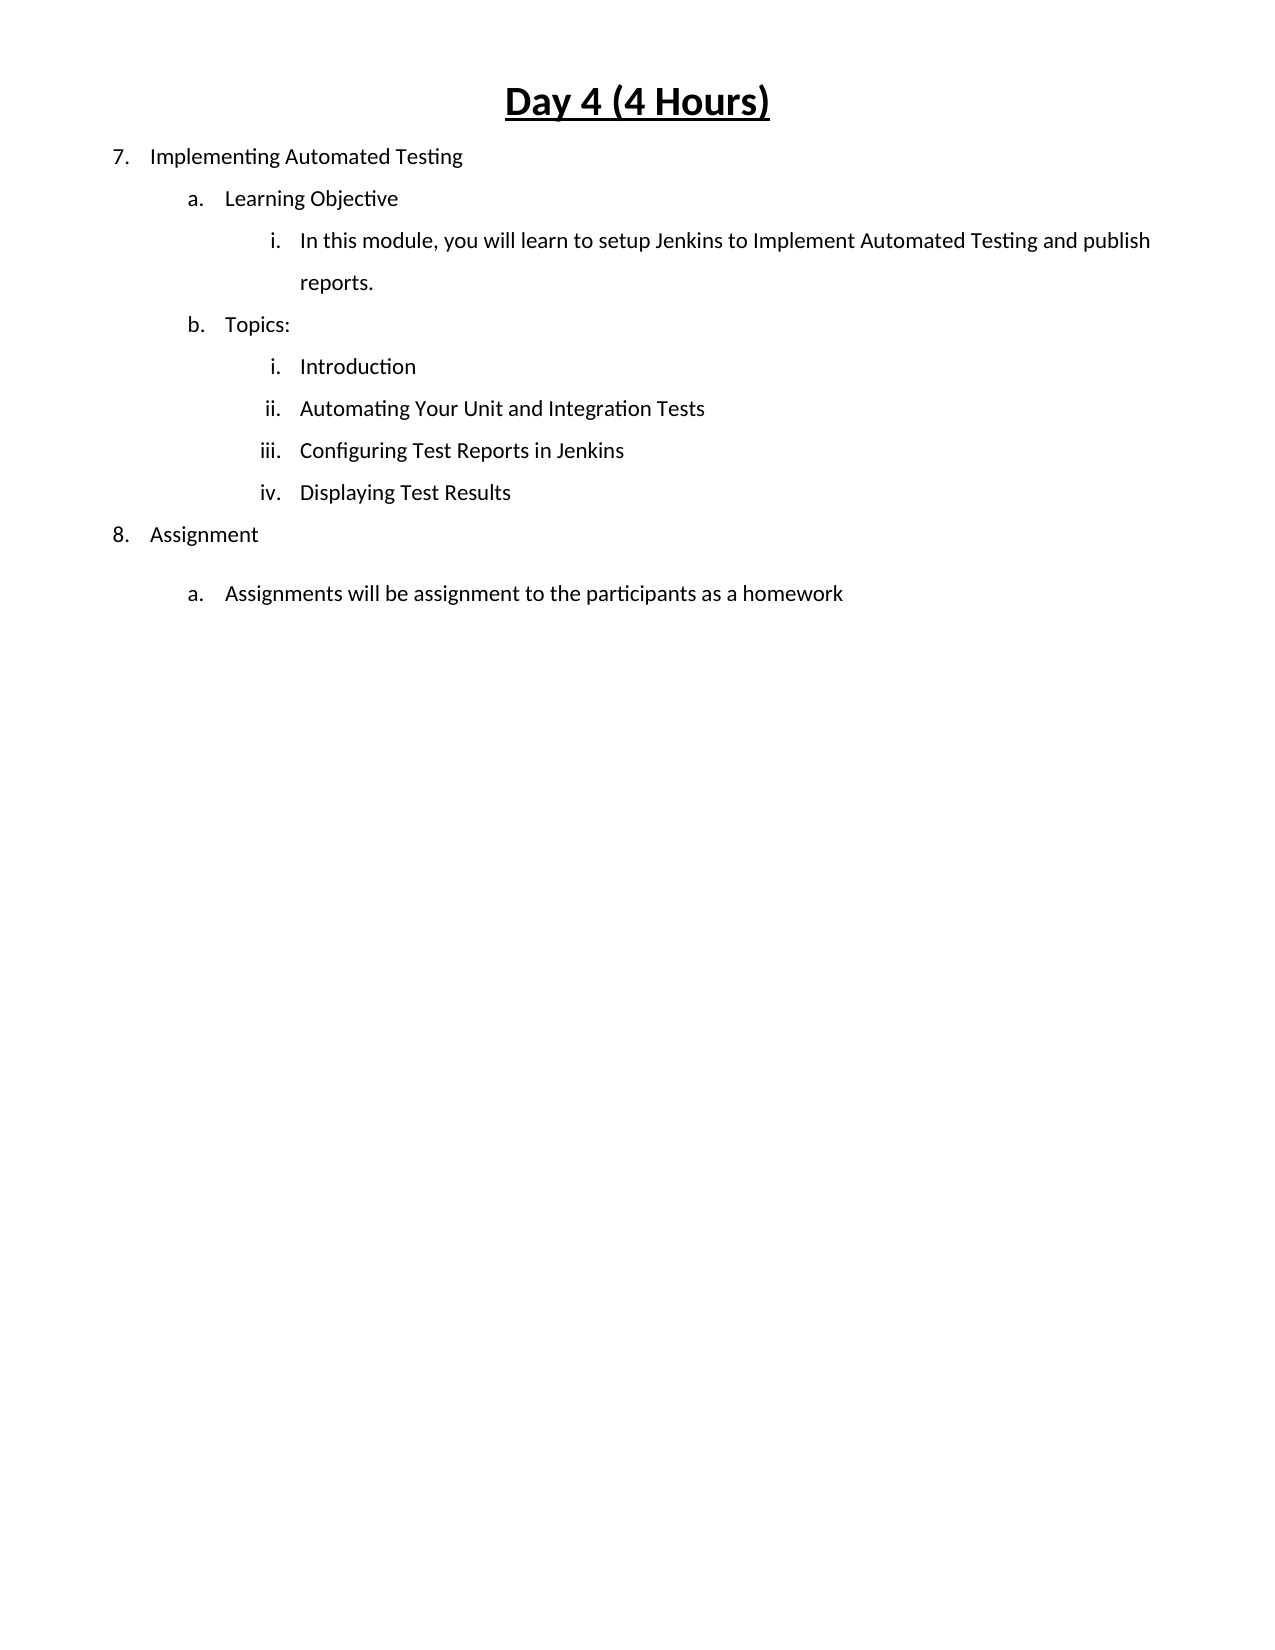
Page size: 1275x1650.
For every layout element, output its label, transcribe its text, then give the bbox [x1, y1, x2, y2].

list Topics: [187, 310, 1200, 338]
text Day 4 (4 Hours) [75, 75, 1200, 126]
list Implementing Automated Testing [112, 142, 1200, 171]
list In this module, you will learn to setup Jenkins to Implement Automated Testing and publish reports. [281, 226, 1200, 296]
list Assignment [112, 520, 1200, 548]
list Configuring Test Reports in Jenkins [281, 436, 1200, 464]
list Introduction [281, 352, 1200, 380]
list Displaying Test Results [281, 478, 1200, 506]
list Learning Objective [187, 184, 1200, 212]
list Automating Your Unit and Integration Tests [281, 394, 1200, 422]
list Assignments will be assignment to the participants as a homework [187, 579, 1200, 607]
